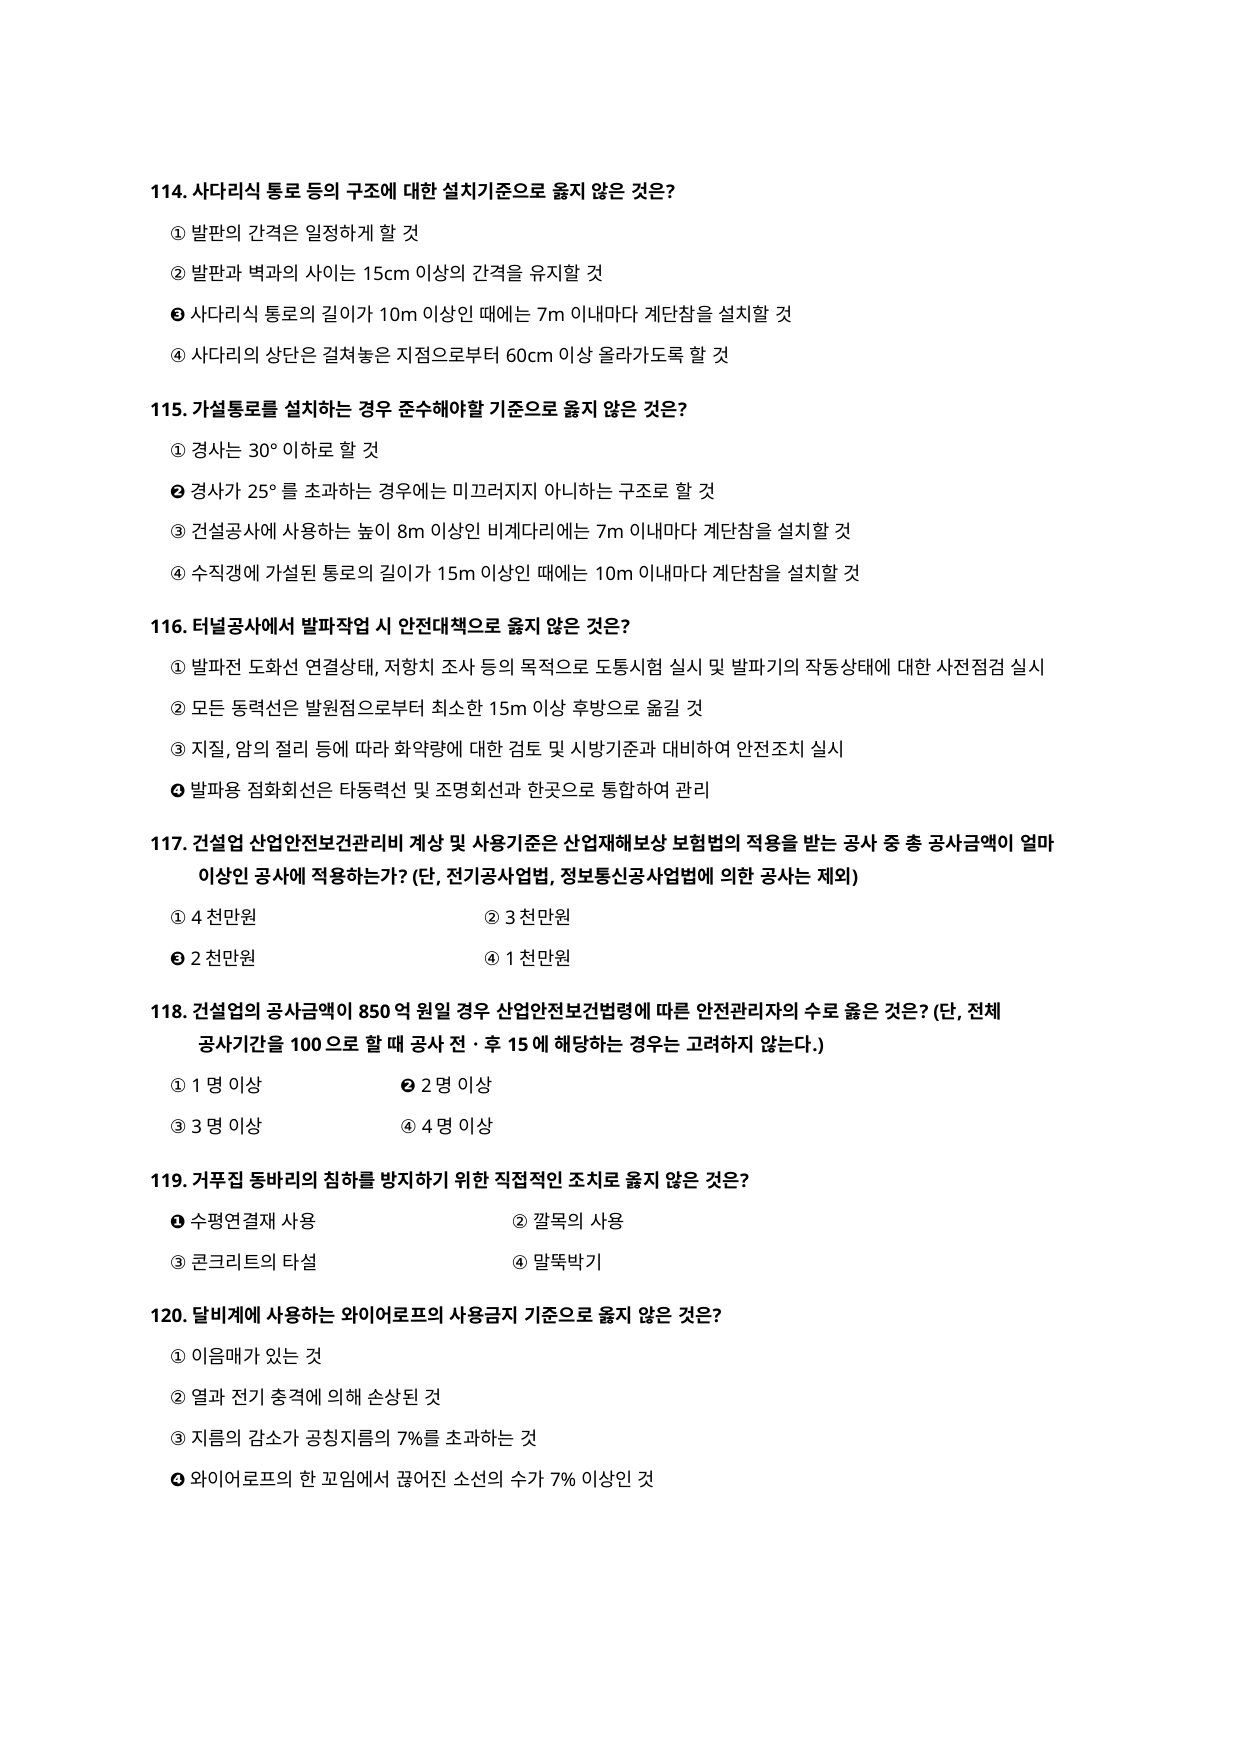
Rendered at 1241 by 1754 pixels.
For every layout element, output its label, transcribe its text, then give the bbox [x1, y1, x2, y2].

text ③ 콘크리트의 타설 ④ 말뚝박기 [150, 1247, 1090, 1275]
text ② 발판과 벽과의 사이는 15cm 이상의 간격을 유지할 것 [150, 259, 1090, 286]
text ③ 3명 이상 ④ 4명 이상 [150, 1112, 1090, 1139]
text ❶ 수평연결재 사용 ② 깔목의 사용 [150, 1206, 1090, 1233]
text ① 발판의 간격은 일정하게 할 것 [150, 218, 1090, 245]
text 118. 건설업의 공사금액이 850억 원일 경우 산업안전보건법령에 따른 안전관리자의 수로 옳은 것은? (단, 전체 공사기간을 100으로 할 때 공사 전ㆍ후 15에 해당하는 경우는 고려하지 않는다.) [150, 997, 1090, 1057]
text ❹ 와이어로프의 한 꼬임에서 끊어진 소선의 수가 7% 이상인 것 [150, 1465, 1090, 1492]
text ❸ 2천만원 ④ 1천만원 [150, 943, 1090, 971]
text ① 1명 이상 ❷ 2명 이상 [150, 1071, 1090, 1098]
text ❷ 경사가 25° 를 초과하는 경우에는 미끄러지지 아니하는 구조로 할 것 [150, 476, 1090, 503]
text ① 이음매가 있는 것 [150, 1342, 1090, 1369]
text ④ 사다리의 상단은 걸쳐놓은 지점으로부터 60cm 이상 올라가도록 할 것 [150, 341, 1090, 368]
text ② 모든 동력선은 발원점으로부터 최소한 15m 이상 후방으로 옮길 것 [150, 693, 1090, 721]
text 120. 달비계에 사용하는 와이어로프의 사용금지 기준으로 옳지 않은 것은? [150, 1301, 1090, 1328]
text ① 4천만원 ② 3천만원 [150, 902, 1090, 929]
text 117. 건설업 산업안전보건관리비 계상 및 사용기준은 산업재해보상 보험법의 적용을 받는 공사 중 총 공사금액이 얼마 이상인 공사에 적용하는가? (단, 전기공사업법, 정보통신공사업법에 의한 공사는 제외) [150, 829, 1090, 888]
text ① 발파전 도화선 연결상태, 저항치 조사 등의 목적으로 도통시험 실시 및 발파기의 작동상태에 대한 사전점검 실시 [150, 652, 1090, 680]
text 115. 가설통로를 설치하는 경우 준수해야할 기준으로 옳지 않은 것은? [150, 394, 1090, 422]
text ❹ 발파용 점화회선은 타동력선 및 조명회선과 한곳으로 통합하여 관리 [150, 775, 1090, 802]
text ③ 지름의 감소가 공칭지름의 7%를 초과하는 것 [150, 1424, 1090, 1451]
text ① 경사는 30° 이하로 할 것 [150, 435, 1090, 462]
text ③ 지질, 암의 절리 등에 따라 화약량에 대한 검토 및 시방기준과 대비하여 안전조치 실시 [150, 734, 1090, 762]
text ② 열과 전기 충격에 의해 손상된 것 [150, 1383, 1090, 1410]
text 119. 거푸집 동바리의 침하를 방지하기 위한 직접적인 조치로 옳지 않은 것은? [150, 1165, 1090, 1193]
text ❸ 사다리식 통로의 길이가 10m 이상인 때에는 7m 이내마다 계단참을 설치할 것 [150, 300, 1090, 327]
text ④ 수직갱에 가설된 통로의 길이가 15m 이상인 때에는 10m 이내마다 계단참을 설치할 것 [150, 558, 1090, 585]
text 114. 사다리식 통로 등의 구조에 대한 설치기준으로 옳지 않은 것은? [150, 177, 1090, 204]
text ③ 건설공사에 사용하는 높이 8m 이상인 비계다리에는 7m 이내마다 계단참을 설치할 것 [150, 517, 1090, 544]
text 116. 터널공사에서 발파작업 시 안전대책으로 옳지 않은 것은? [150, 612, 1090, 639]
